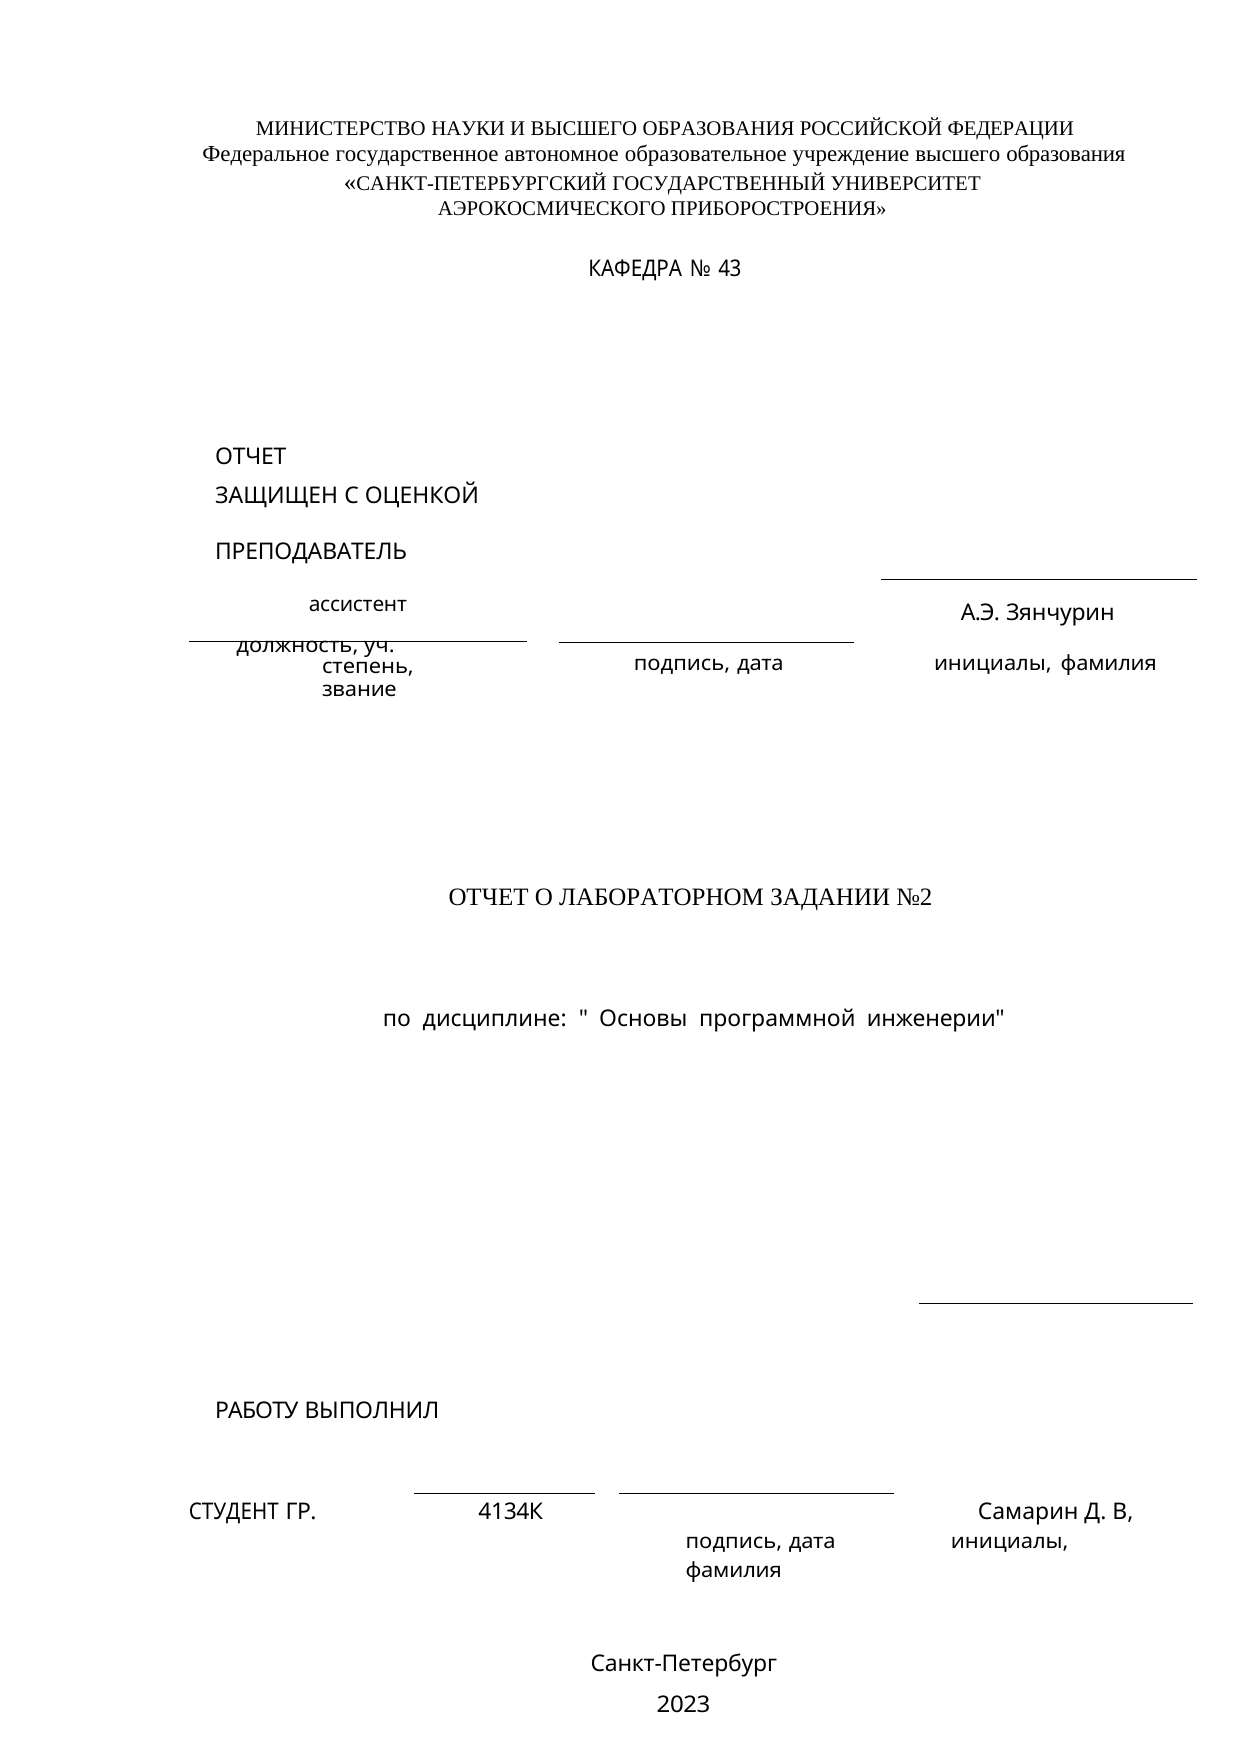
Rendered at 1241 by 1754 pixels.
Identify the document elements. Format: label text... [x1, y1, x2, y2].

text ЗАЩИЩЕН С ОЦЕНКОЙ ПРЕПОДАВАТЕЛЬ [215, 479, 508, 566]
subtitle ОТЧЕТ О ЛАБОРАТОРНОМ ЗАДАНИИ №2 [233, 882, 1148, 911]
text подпись, дата инициалы, фамилия [685, 1526, 1171, 1583]
text «САНКТ-ПЕТЕРБУРГСКИЙ ГОСУДАРСТВЕННЫЙ УНИВЕРСИТЕТ АЭРОКОСМИЧЕСКОГО ПРИБОРОСТРОЕНИЯ» [233, 167, 1091, 219]
text по дисциплине: " Основы программной инженерии" [233, 1002, 1154, 1033]
text СТУДЕНТ ГР. 4134К Самарин Д. В, [189, 1463, 1171, 1526]
text КАФЕДРА № 43 [167, 252, 1163, 283]
text Санкт-Петербург 2023 [570, 1647, 797, 1719]
text подпись, дата инициалы, фамилия [633, 648, 1171, 676]
text РАБОТУ ВЫПОЛНИЛ [215, 1393, 1171, 1425]
text МИНИСТЕРСТВО НАУКИ И ВЫСШЕГО ОБРАЗОВАНИЯ РОССИЙСКОЙ ФЕДЕРАЦИИ [166, 116, 1163, 140]
text Федеральное государственное автономное образовательное учреждение высшего образования [164, 140, 1163, 167]
text должность, уч. степень, звание [236, 642, 479, 703]
text ОТЧЕТ [215, 440, 1171, 471]
text ассистент А.Э. Зянчурин [308, 594, 1171, 627]
